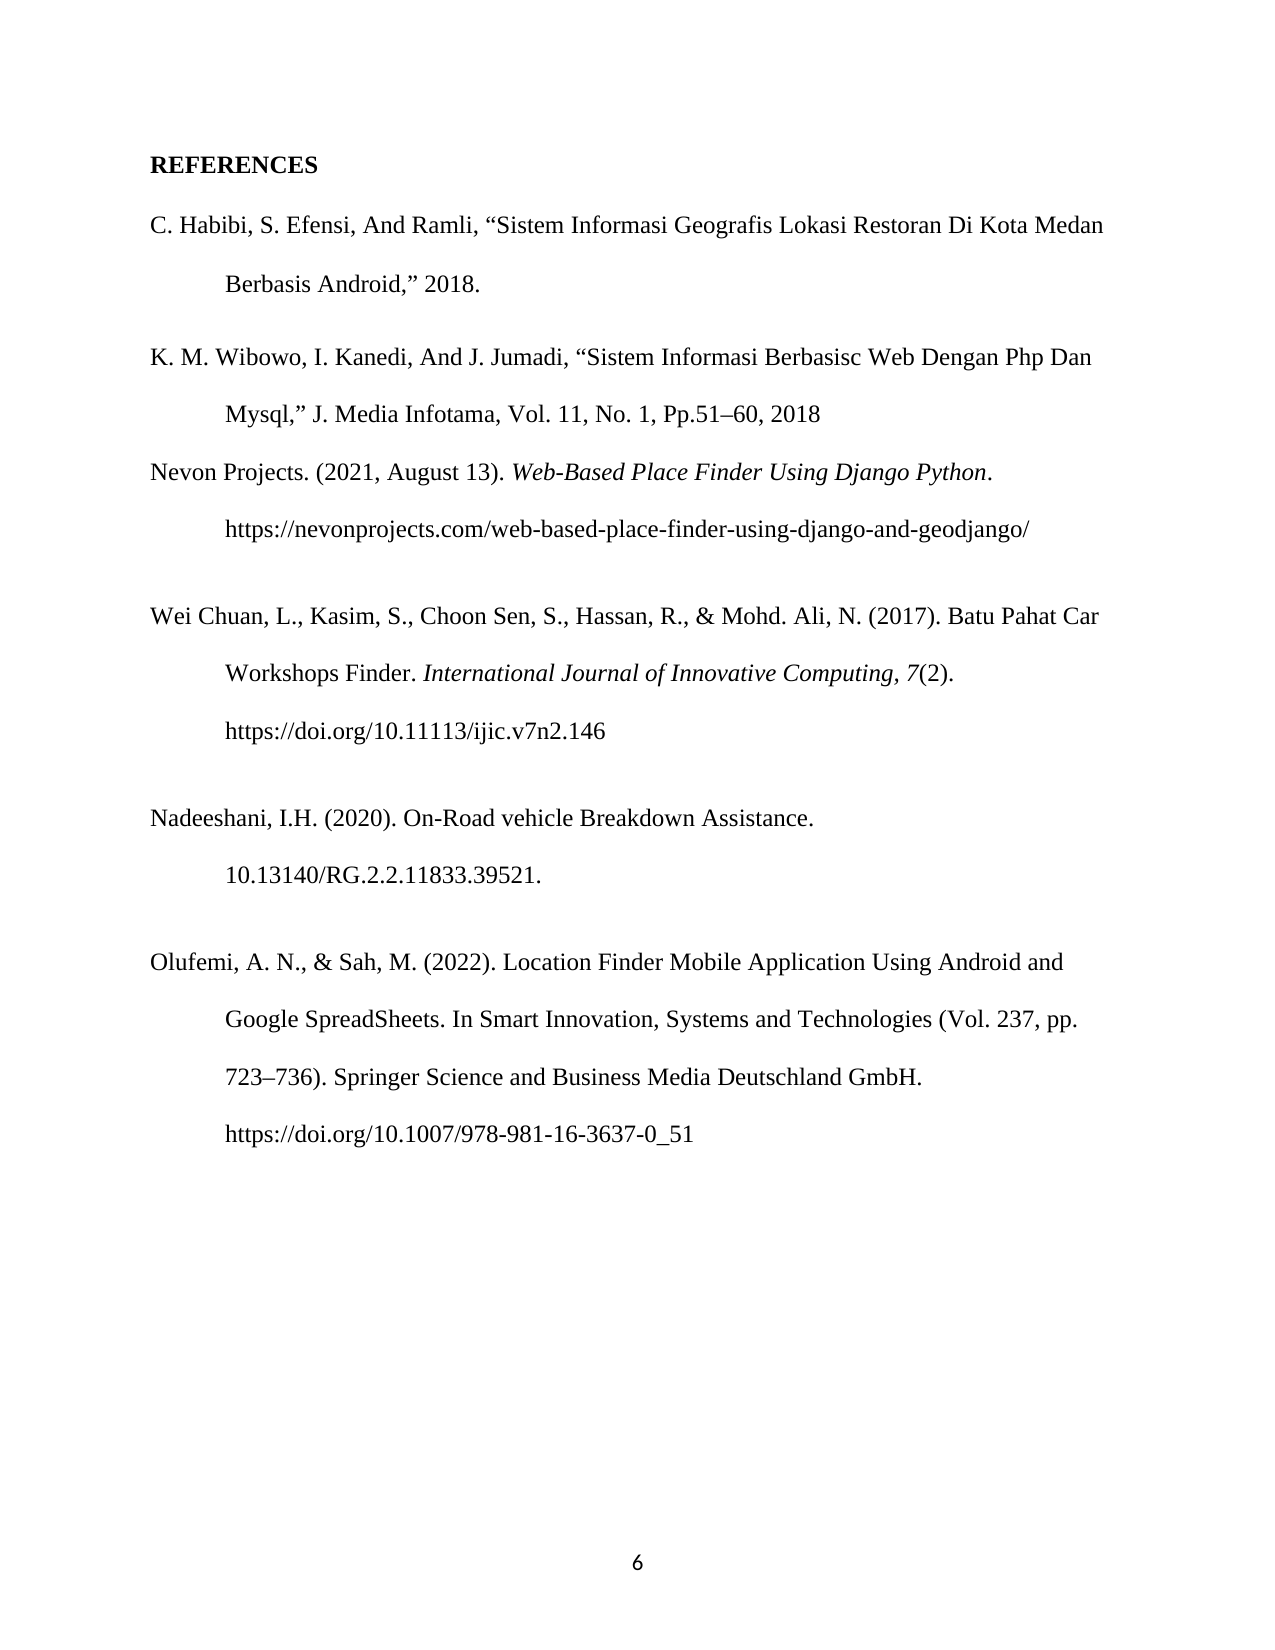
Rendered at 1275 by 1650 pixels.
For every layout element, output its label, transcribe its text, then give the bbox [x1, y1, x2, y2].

text Nadeeshani, I.H. (2020). On-Road vehicle Breakdown Assistance. 10.13140/RG.2.2.11833.39521. [150, 803, 1125, 889]
text C. Habibi, S. Efensi, And Ramli, “Sistem Informasi Geografis Lokasi Restoran Di Kota Medan [150, 210, 1125, 238]
text Wei Chuan, L., Kasim, S., Choon Sen, S., Hassan, R., & Mohd. Ali, N. (2017). Batu Pahat Car Workshops Finder. International Journal of Innovative Computing, 7(2). https://doi.org/10.11113/ijic.v7n2.146 [150, 601, 1125, 745]
text K. M. Wibowo, I. Kanedi, And J. Jumadi, “Sistem Informasi Berbasisc Web Dengan Php Dan Mysql,” J. Media Infotama, Vol. 11, No. 1, Pp.51–60, 2018 [150, 342, 1125, 428]
text Berbasis Android,” 2018. [150, 269, 1125, 298]
text REFERENCES [150, 150, 1125, 179]
text Olufemi, A. N., & Sah, M. (2022). Location Finder Mobile Application Using Android and Google SpreadSheets. In Smart Innovation, Systems and Technologies (Vol. 237, pp. 723–736). Springer Science and Business Media Deutschland GmbH. https://doi.org/10.1007/978-981-16-3637-0_51 [150, 947, 1125, 1148]
text Nevon Projects. (2021, August 13). Web-Based Place Finder Using Django Python. https://nevonprojects.com/web-based-place-finder-using-django-and-geodjango/ [150, 457, 1125, 543]
